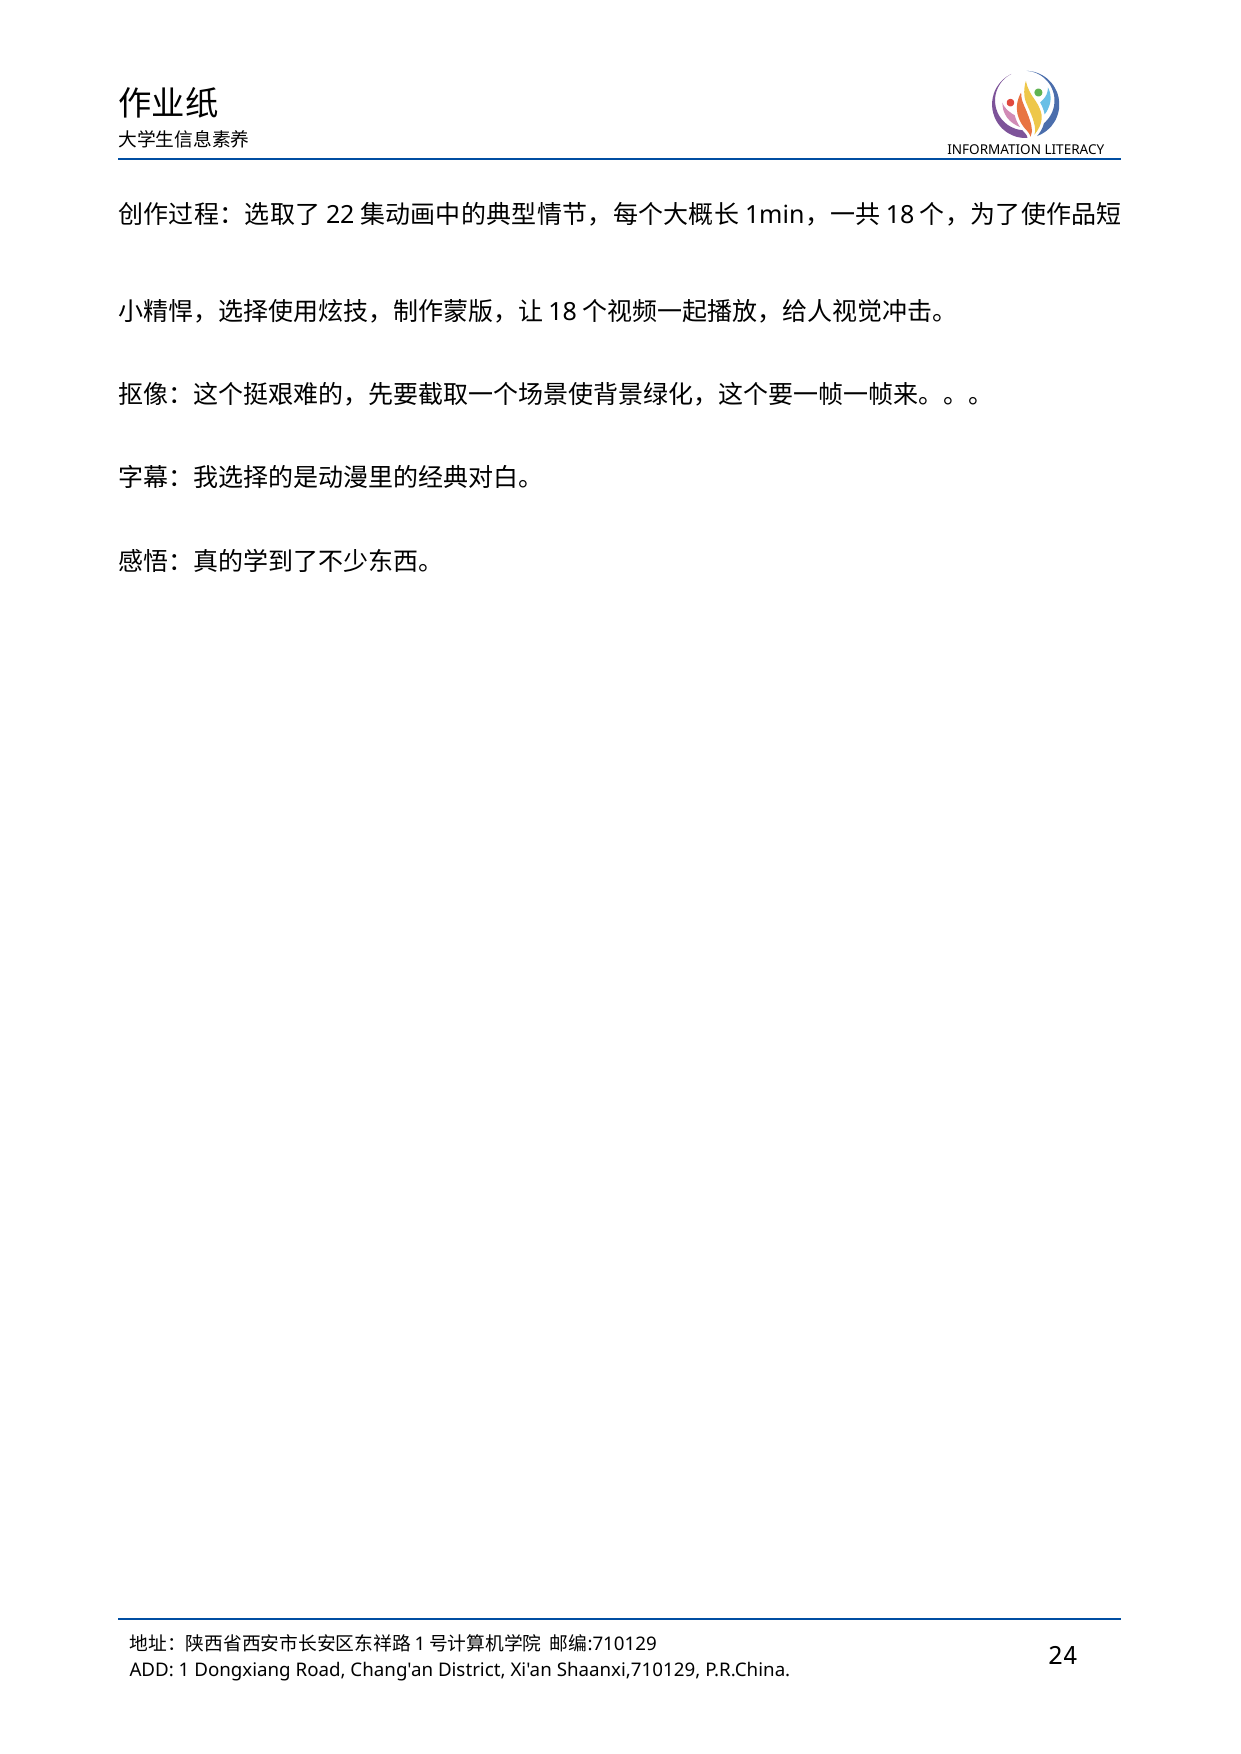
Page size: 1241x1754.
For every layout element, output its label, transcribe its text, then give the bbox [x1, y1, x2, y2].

text 抠像：这个挺艰难的，先要截取一个场景使背景绿化，这个要一帧一帧来。。。 [118, 360, 1122, 425]
text 感悟：真的学到了不少东西。 [118, 527, 1122, 592]
text 字幕：我选择的是动漫里的经典对白。 [118, 443, 1122, 508]
text 创作过程：选取了22集动画中的典型情节，每个大概长1min，一共18个，为了使作品短小精悍，选择使用炫技，制作蒙版，让18个视频一起播放，给人视觉冲击。 [118, 180, 1122, 342]
